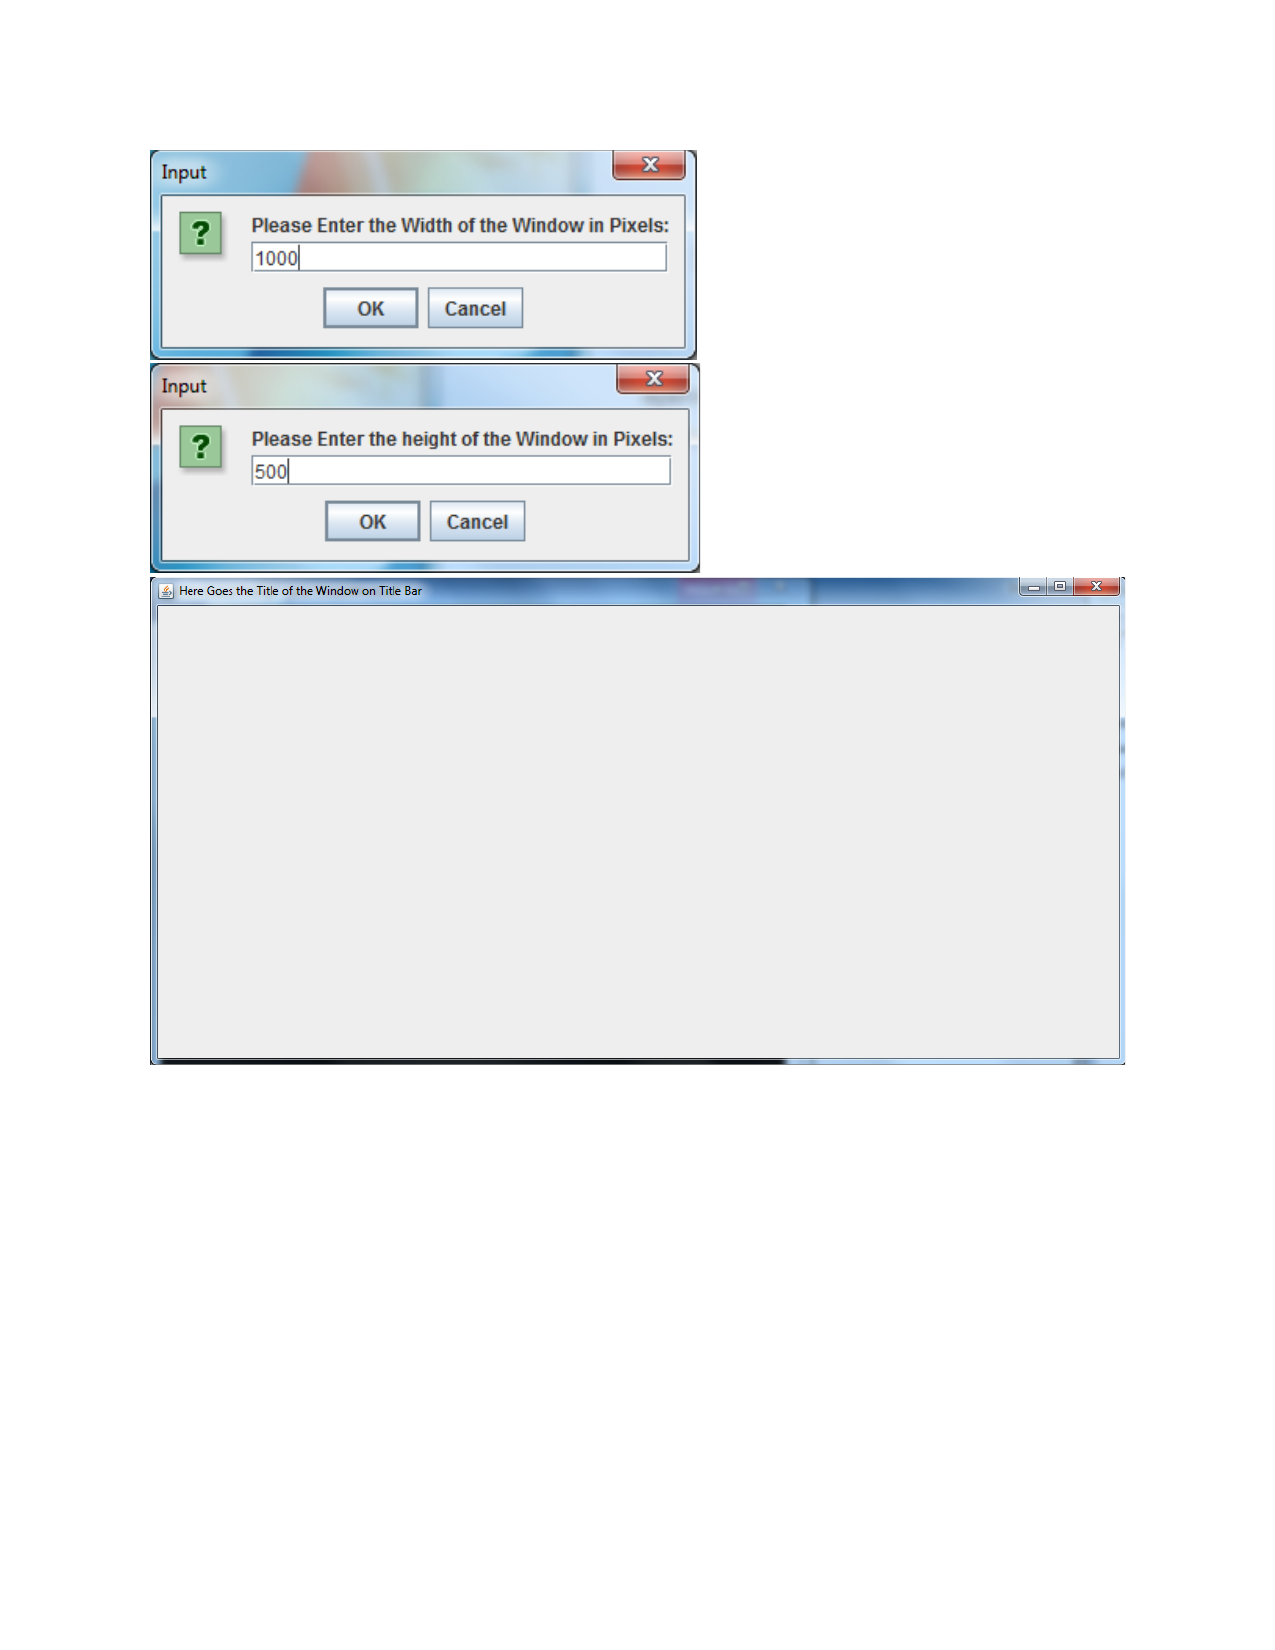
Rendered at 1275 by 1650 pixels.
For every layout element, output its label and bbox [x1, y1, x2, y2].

picture [150, 363, 700, 573]
picture [150, 577, 1125, 1065]
picture [150, 150, 697, 360]
